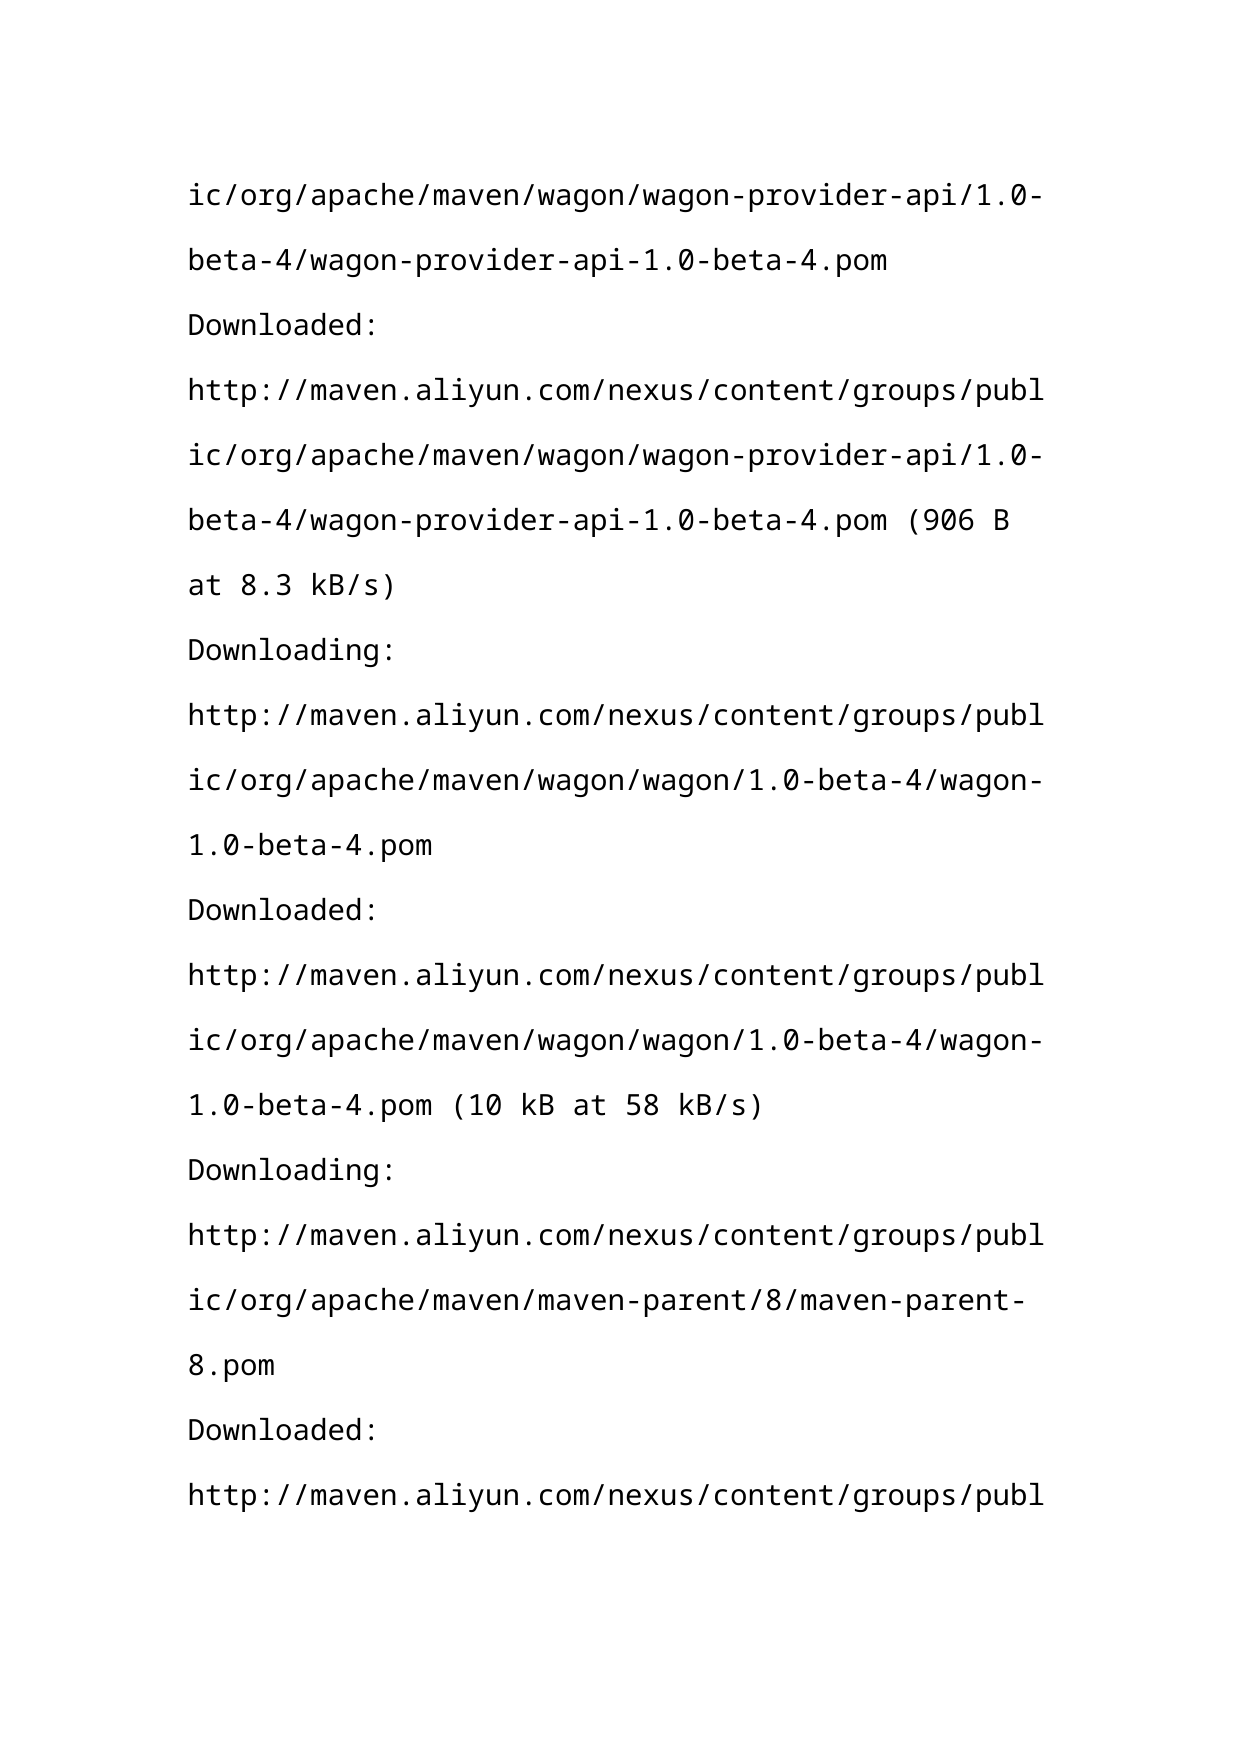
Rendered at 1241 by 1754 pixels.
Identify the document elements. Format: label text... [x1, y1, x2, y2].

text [187, 1397, 1053, 1527]
text Downloaded: http://maven.aliyun.com/nexus/content/groups/public/org/apache/maven/wagon/wagon-provider-api/1.0-beta-4/wagon-provider-api-1.0-beta-4.pom (906 B at 8.3 kB/s) [187, 292, 1053, 617]
text Downloaded: http://maven.aliyun.com/nexus/content/groups/public/org/apache/maven/wagon/wagon/1.0-beta-4/wagon-1.0-beta-4.pom (10 kB at 58 kB/s) [187, 877, 1053, 1137]
text Downloading: http://maven.aliyun.com/nexus/content/groups/public/org/apache/maven/maven-parent/8/maven-parent-8.pom [187, 1137, 1053, 1397]
text Downloading: http://maven.aliyun.com/nexus/content/groups/public/org/apache/maven/wagon/wagon/1.0-beta-4/wagon-1.0-beta-4.pom [187, 617, 1053, 877]
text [187, 162, 1053, 292]
